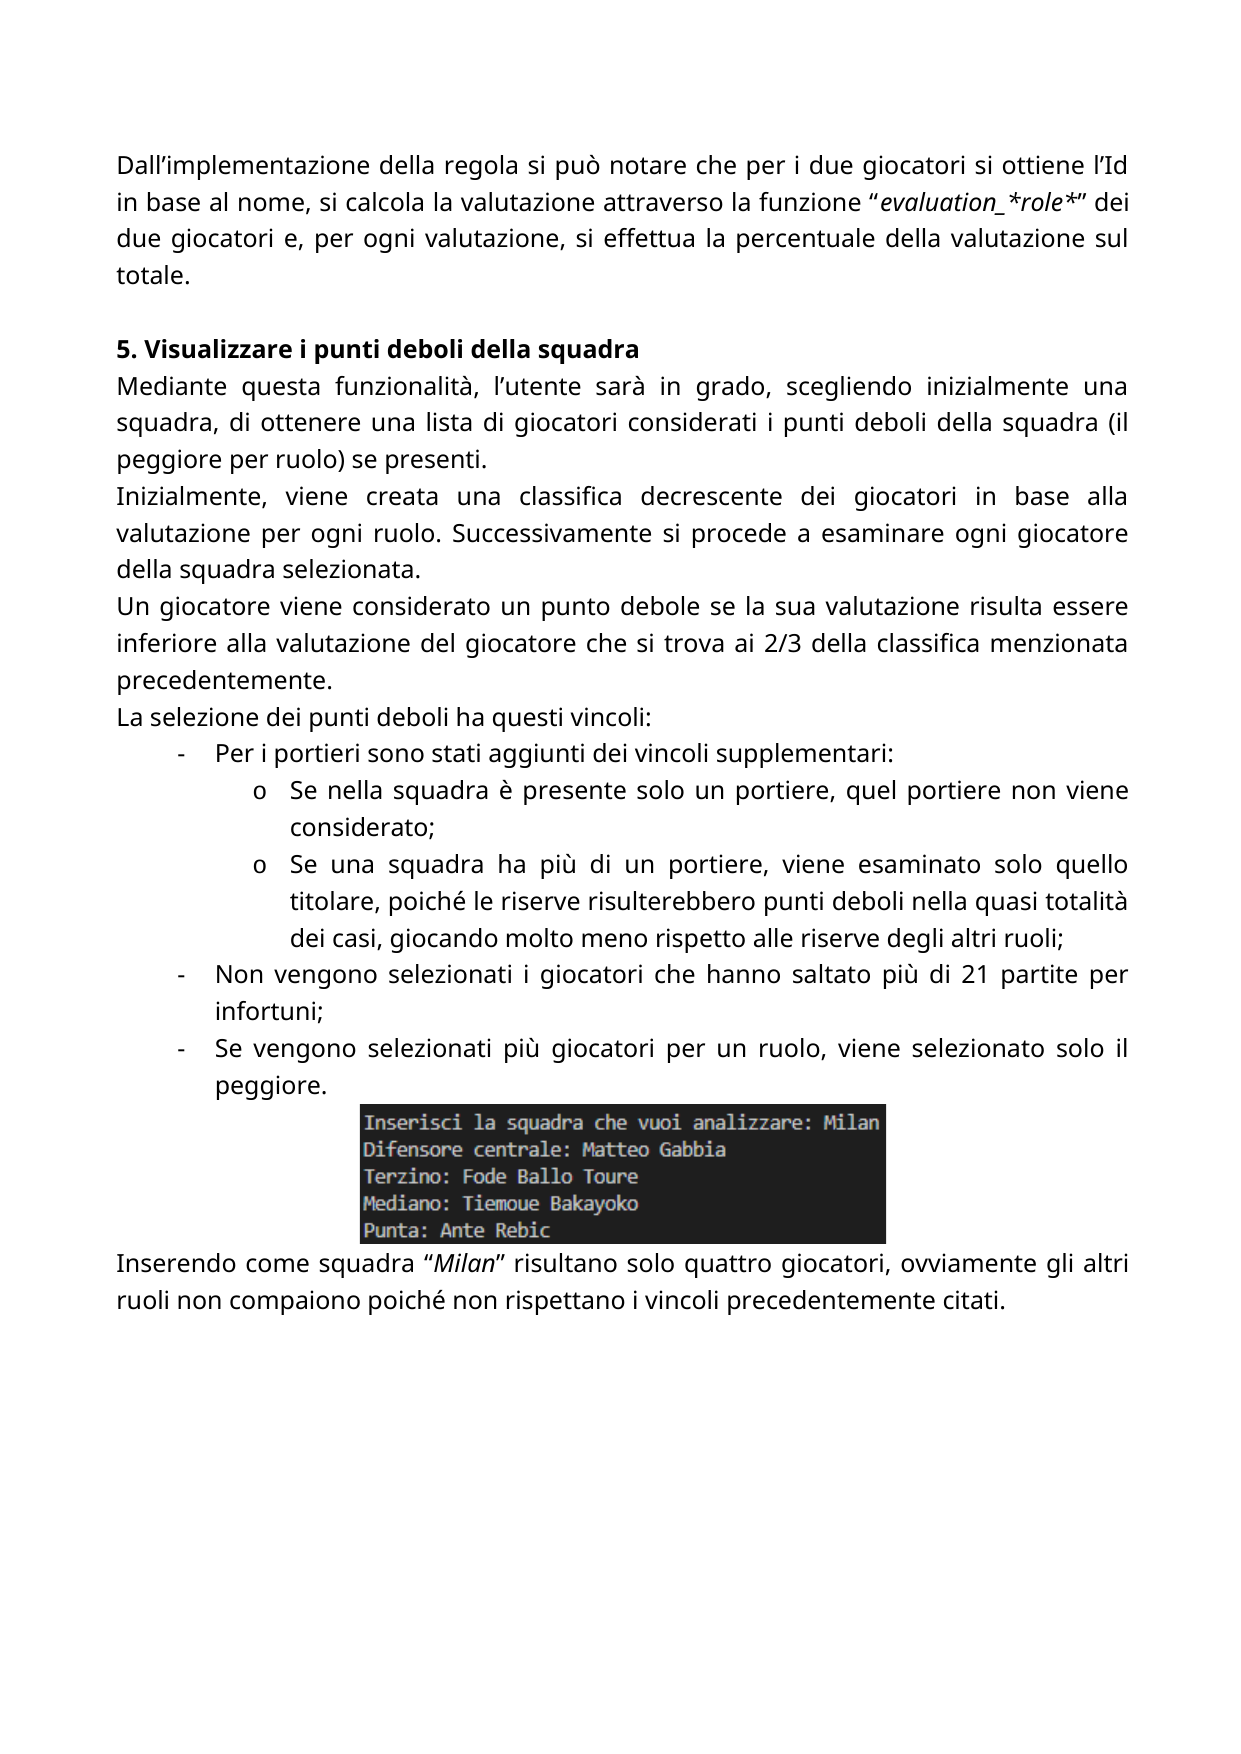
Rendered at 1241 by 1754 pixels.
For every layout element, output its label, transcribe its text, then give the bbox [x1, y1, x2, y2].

list Per i portieri sono stati aggiunti dei vincoli supplementari: [177, 736, 1130, 770]
list Se nella squadra è presente solo un portiere, quel portiere non viene considerato; [252, 773, 1130, 844]
text Inizialmente, viene creata una classifica decrescente dei giocatori in base alla valutazione per ogni ruolo. Successivamente si procede a esaminare ogni giocatore della squadra selezionata. [116, 478, 1130, 586]
list Se una squadra ha più di un portiere, viene esaminato solo quello titolare, poiché le riserve risulterebbero punti deboli nella quasi totalità dei casi, giocando molto meno rispetto alle riserve degli altri ruoli; [252, 846, 1130, 954]
list Se vengono selezionati più giocatori per un ruolo, viene selezionato solo il peggiore. [177, 1031, 1130, 1101]
text 5. Visualizzare i punti deboli della squadra [116, 331, 1130, 366]
list Non vengono selezionati i giocatori che hanno saltato più di 21 partite per infortuni; [177, 957, 1130, 1028]
text La selezione dei punti deboli ha questi vincoli: [116, 699, 1130, 733]
picture [359, 1104, 887, 1244]
text Un giocatore viene considerato un punto debole se la sua valutazione risulta essere inferiore alla valutazione del giocatore che si trova ai 2/3 della classifica menzionata precedentemente. [116, 589, 1130, 696]
text Mediante questa funzionalità, l’utente sarà in grado, scegliendo inizialmente una squadra, di ottenere una lista di giocatori considerati i punti deboli della squadra (il peggiore per ruolo) se presenti. [116, 368, 1130, 476]
text Inserendo come squadra “Milan” risultano solo quattro giocatori, ovviamente gli altri ruoli non compaiono poiché non rispettano i vincoli precedentemente citati. [116, 1246, 1130, 1317]
text Dall’implementazione della regola si può notare che per i due giocatori si ottiene l’Id in base al nome, si calcola la valutazione attraverso la funzione “evaluation_*role*” dei due giocatori e, per ogni valutazione, si effettua la percentuale della valutazione sul totale. [116, 148, 1130, 292]
